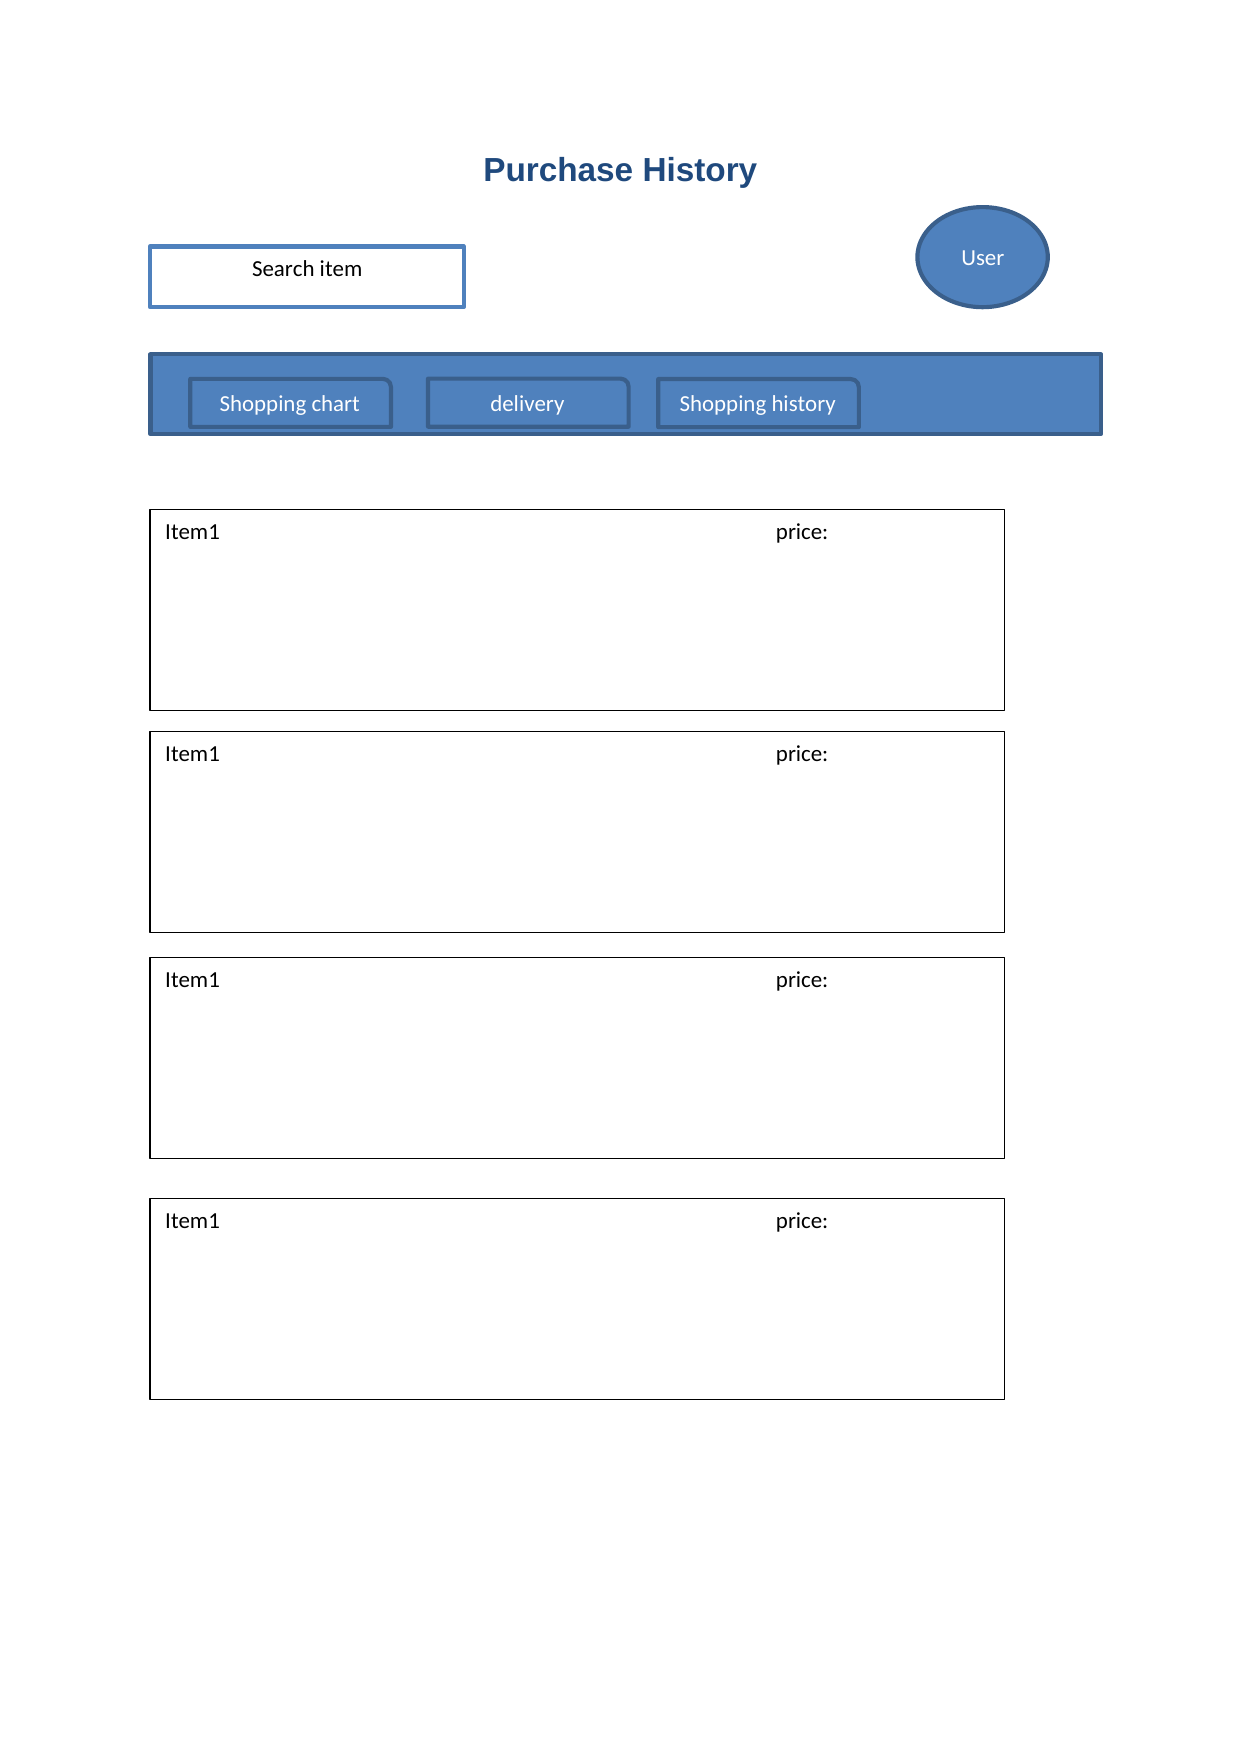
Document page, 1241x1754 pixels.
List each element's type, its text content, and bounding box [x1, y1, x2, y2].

subtitle Purchase History [150, 150, 1090, 188]
